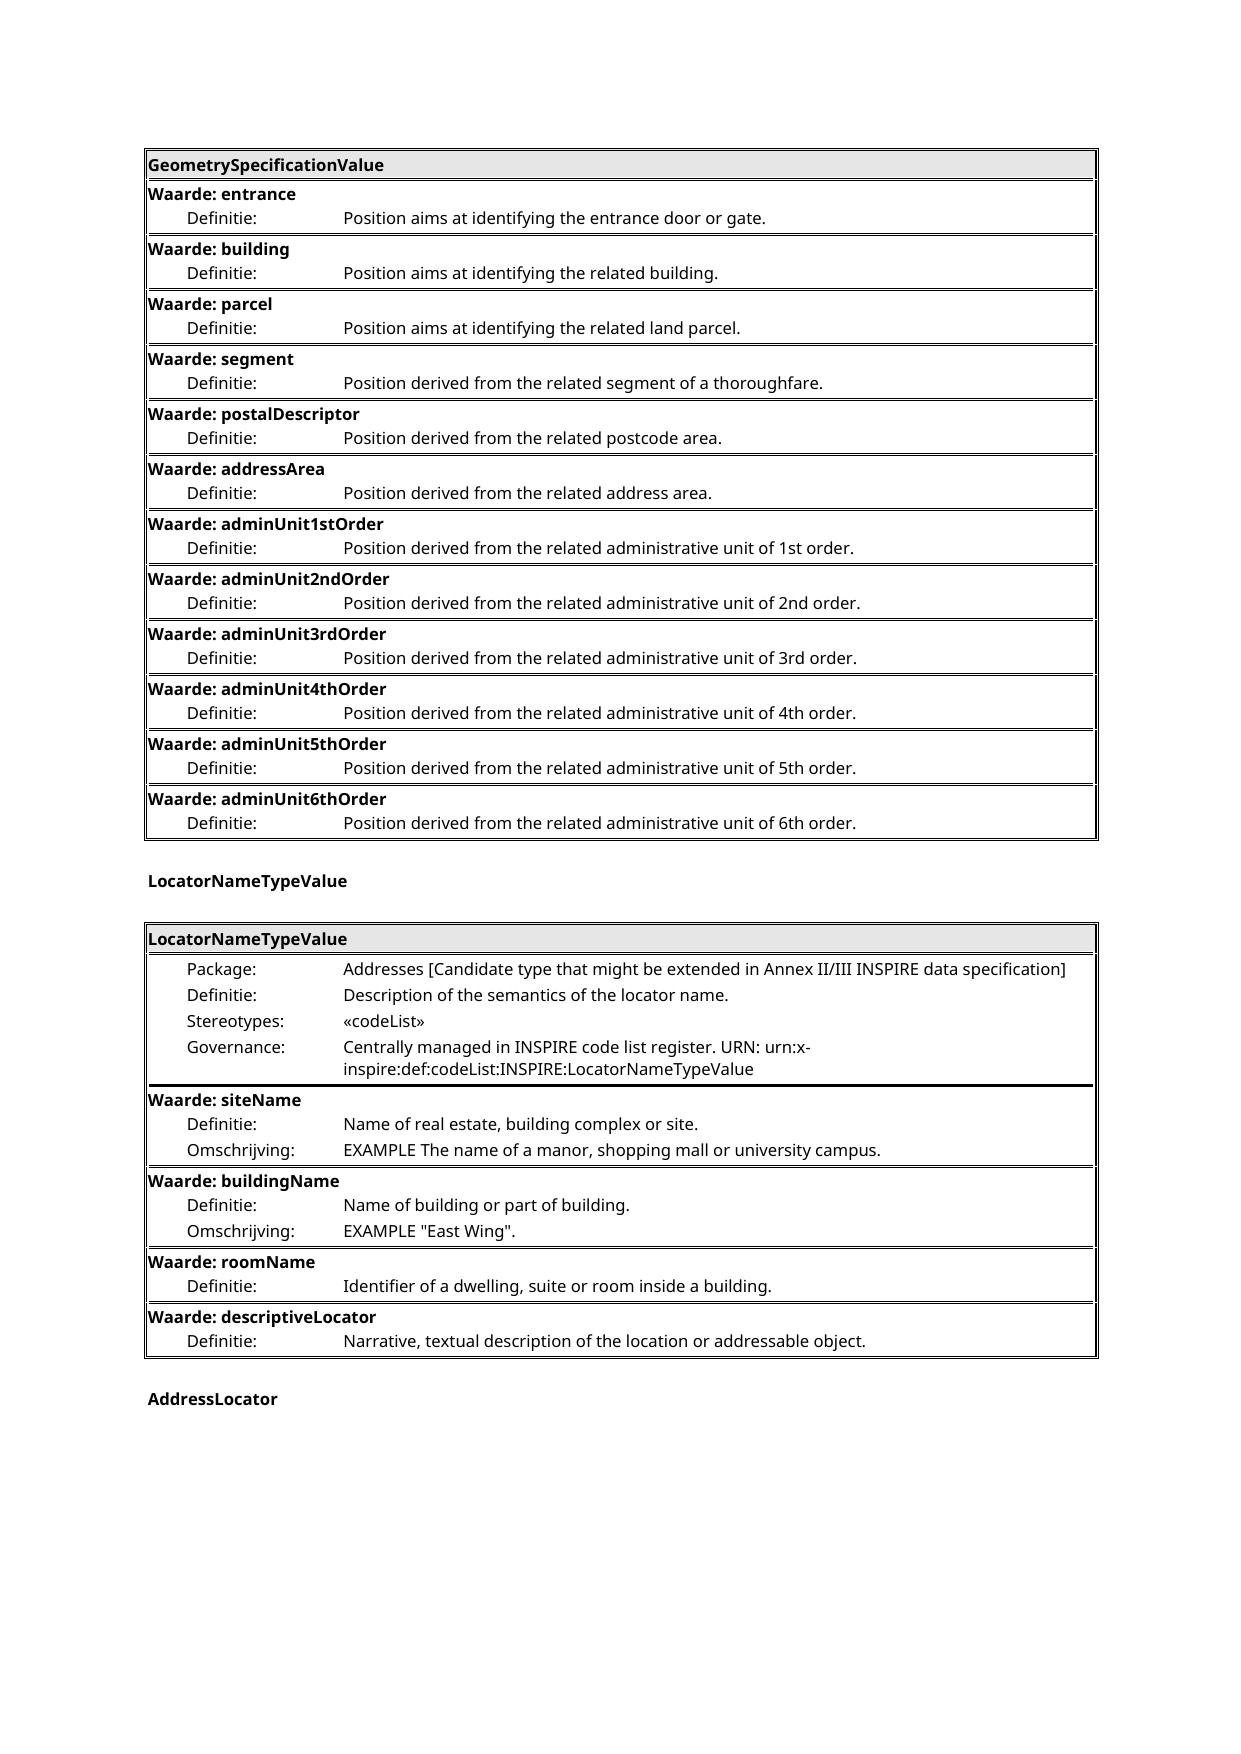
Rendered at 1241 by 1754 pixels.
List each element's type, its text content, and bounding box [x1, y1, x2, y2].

table_cell Waarde: adminUnit1stOrder [147, 508, 1096, 562]
table_cell Waarde: entrance [147, 178, 1096, 232]
table_cell Waarde: adminUnit2ndOrder [147, 563, 1096, 617]
table_cell Waarde: addressArea [147, 453, 1096, 507]
table_header LocatorNameTypeValue [147, 925, 1095, 951]
table_cell Waarde: postalDescriptor [147, 398, 1096, 452]
table_cell Waarde: segment [147, 343, 1096, 397]
table_cell Waarde: parcel [147, 288, 1096, 342]
table_header GeometrySpecificationValue [147, 151, 1095, 177]
table_cell Waarde: siteName [147, 1084, 1095, 1165]
subtitle AddressLocator [148, 1388, 1093, 1411]
table_cell Waarde: buildingName [145, 1165, 1097, 1246]
table_cell [147, 951, 1096, 1084]
table_cell Waarde: adminUnit6thOrder [147, 783, 1096, 837]
subtitle LocatorNameTypeValue [148, 870, 1093, 892]
table_cell Waarde: adminUnit5thOrder [147, 728, 1096, 782]
table_cell Waarde: adminUnit4thOrder [147, 673, 1096, 727]
table_cell Waarde: building [147, 233, 1096, 287]
table_cell Waarde: roomName [145, 1246, 1097, 1301]
table_cell Waarde: descriptiveLocator [145, 1301, 1097, 1356]
table_cell Waarde: adminUnit3rdOrder [147, 618, 1096, 672]
